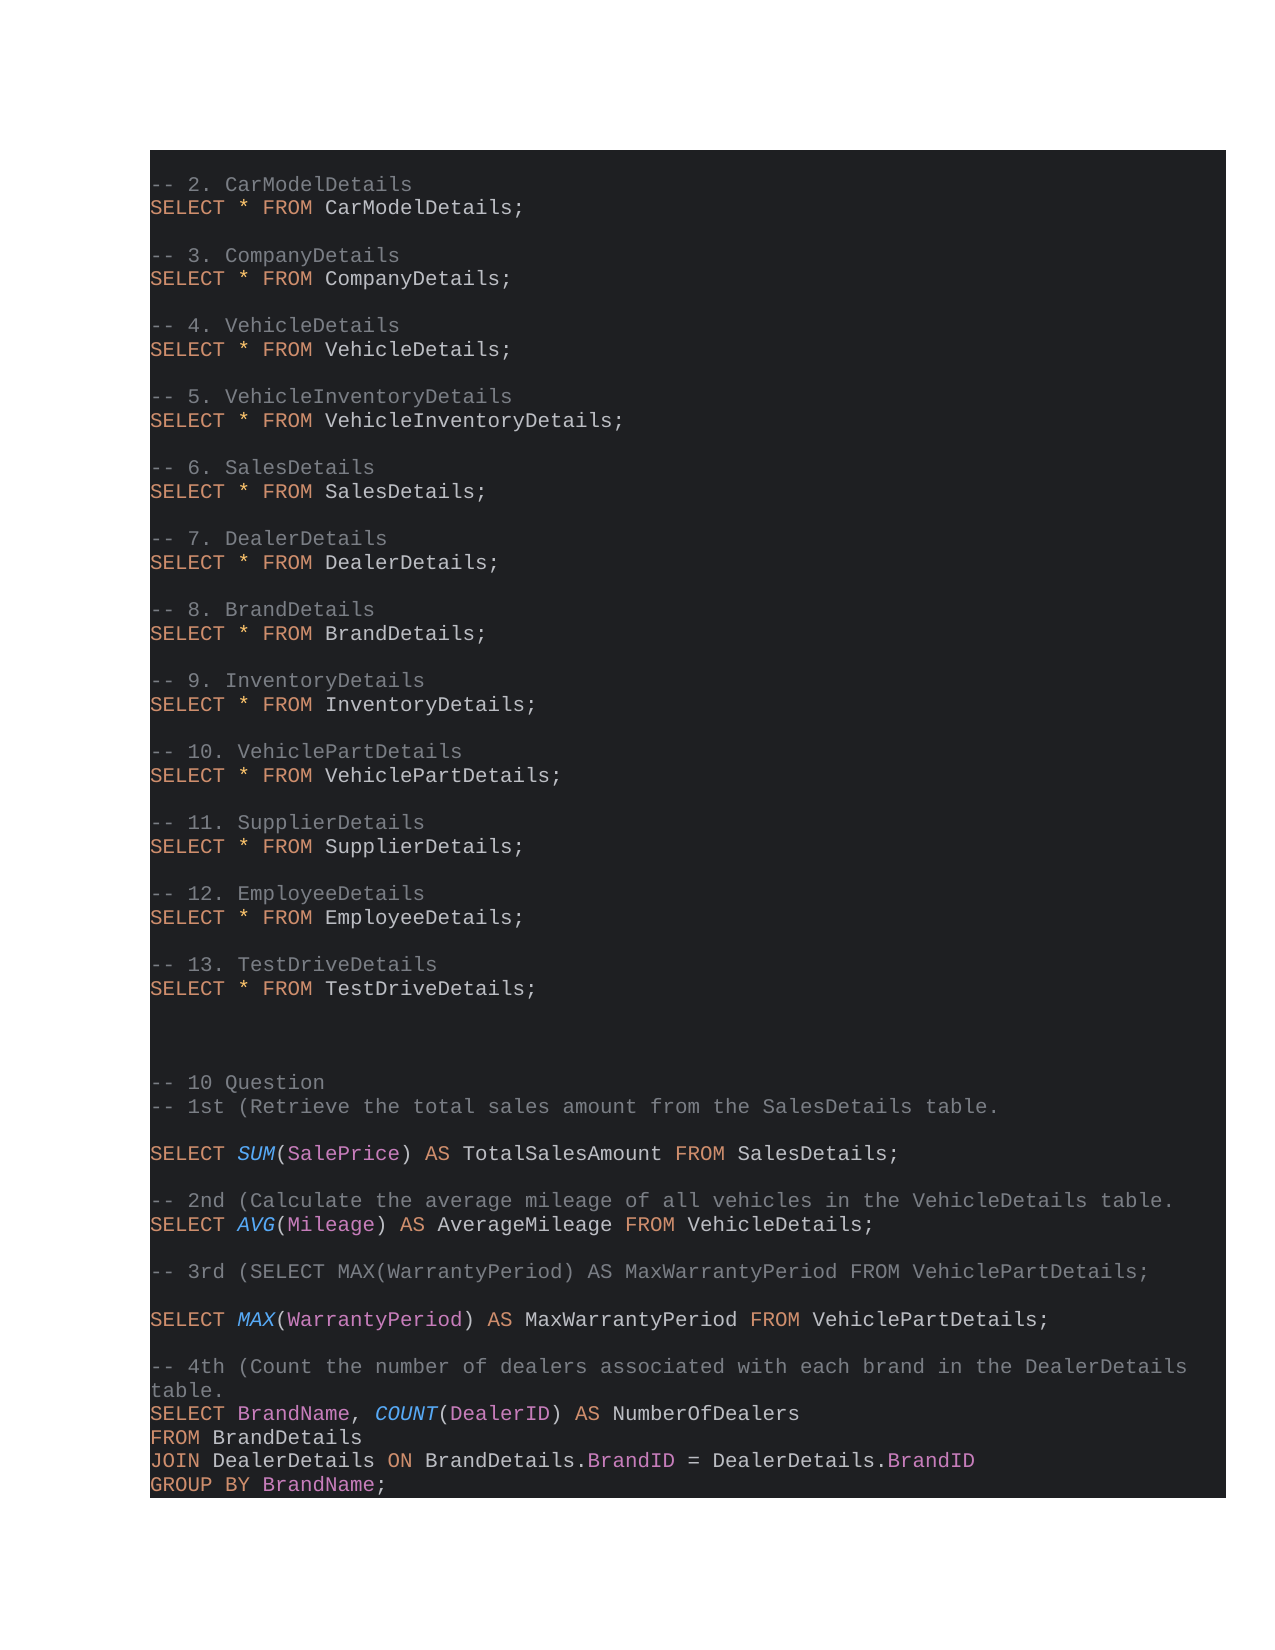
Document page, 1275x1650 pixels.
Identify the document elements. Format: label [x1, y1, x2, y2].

text [150, 150, 1226, 1498]
